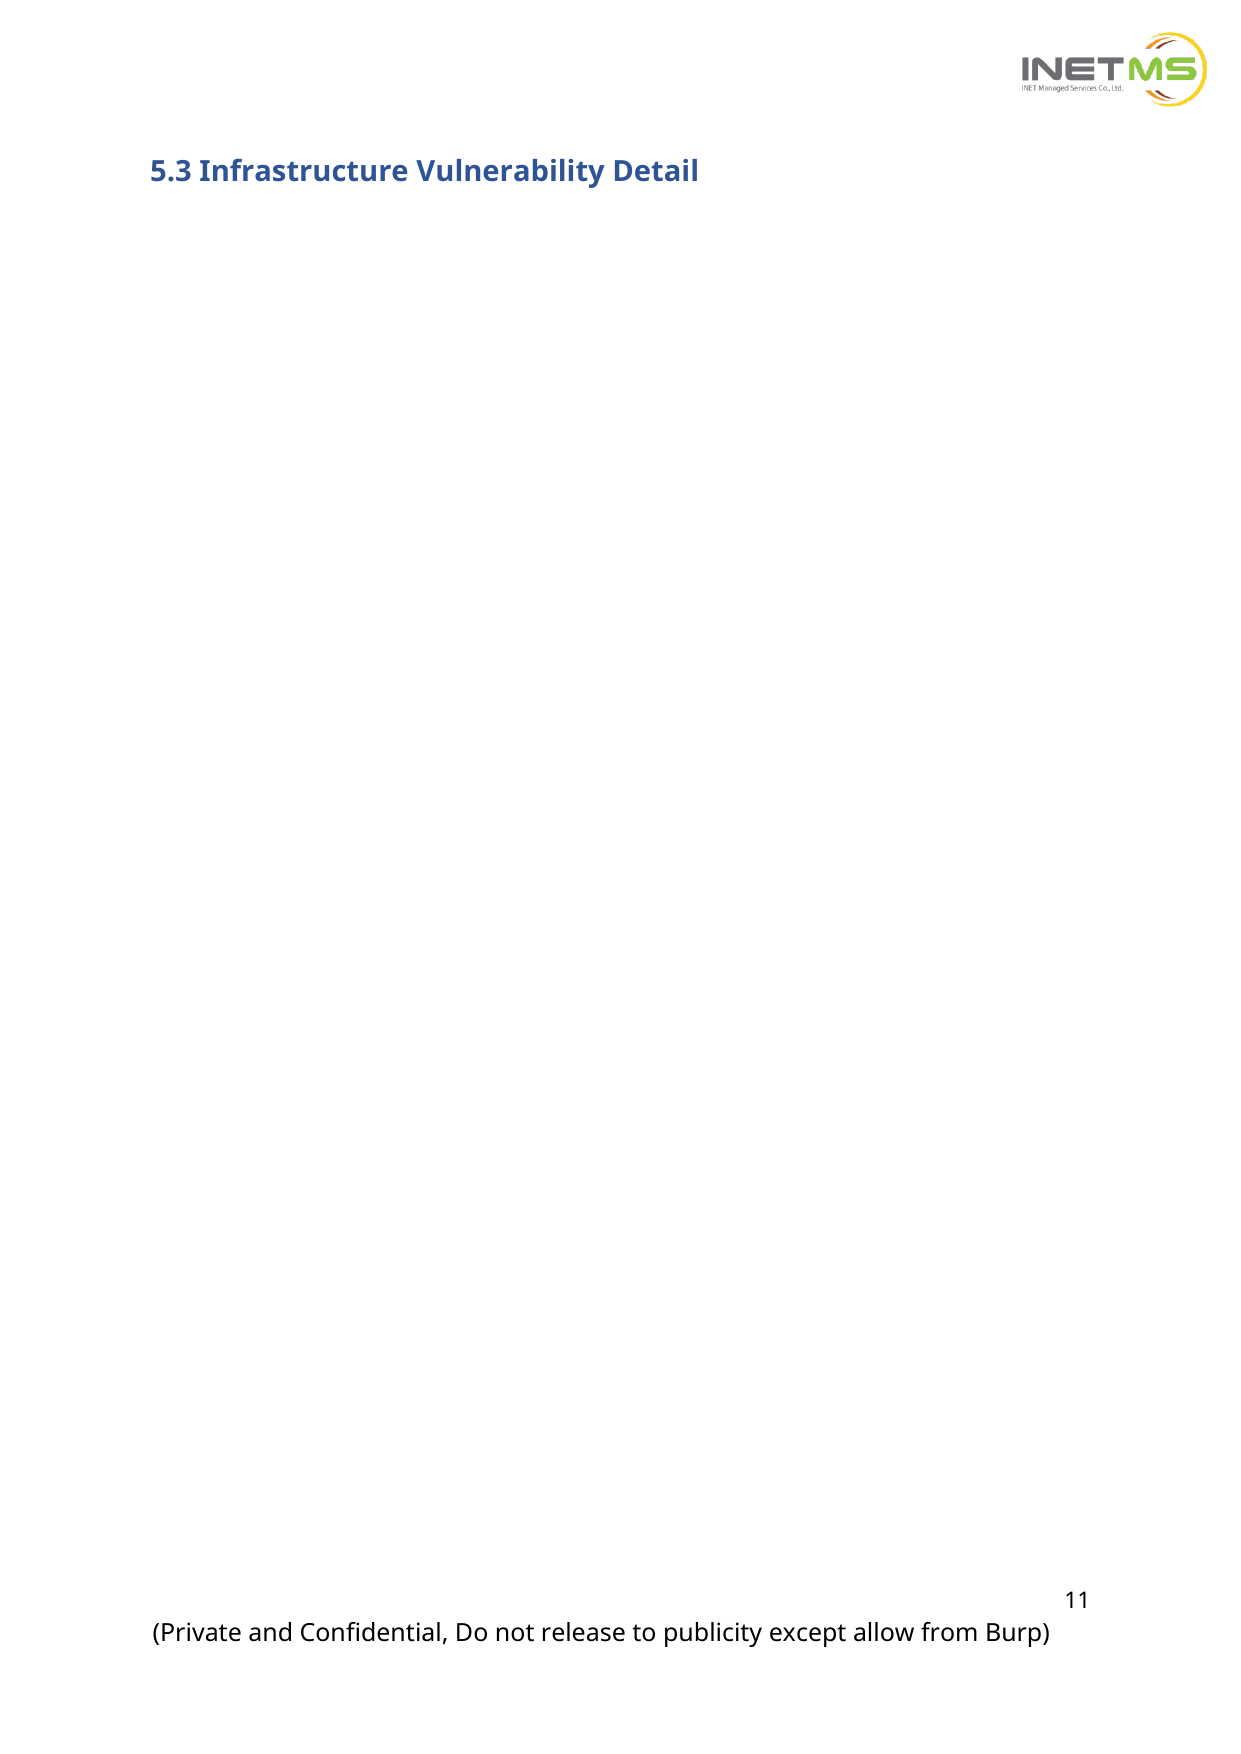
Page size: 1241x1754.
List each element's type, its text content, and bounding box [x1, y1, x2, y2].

subtitle 5.3 Infrastructure Vulnerability Detail [150, 150, 1090, 190]
picture [1012, 29, 1211, 114]
